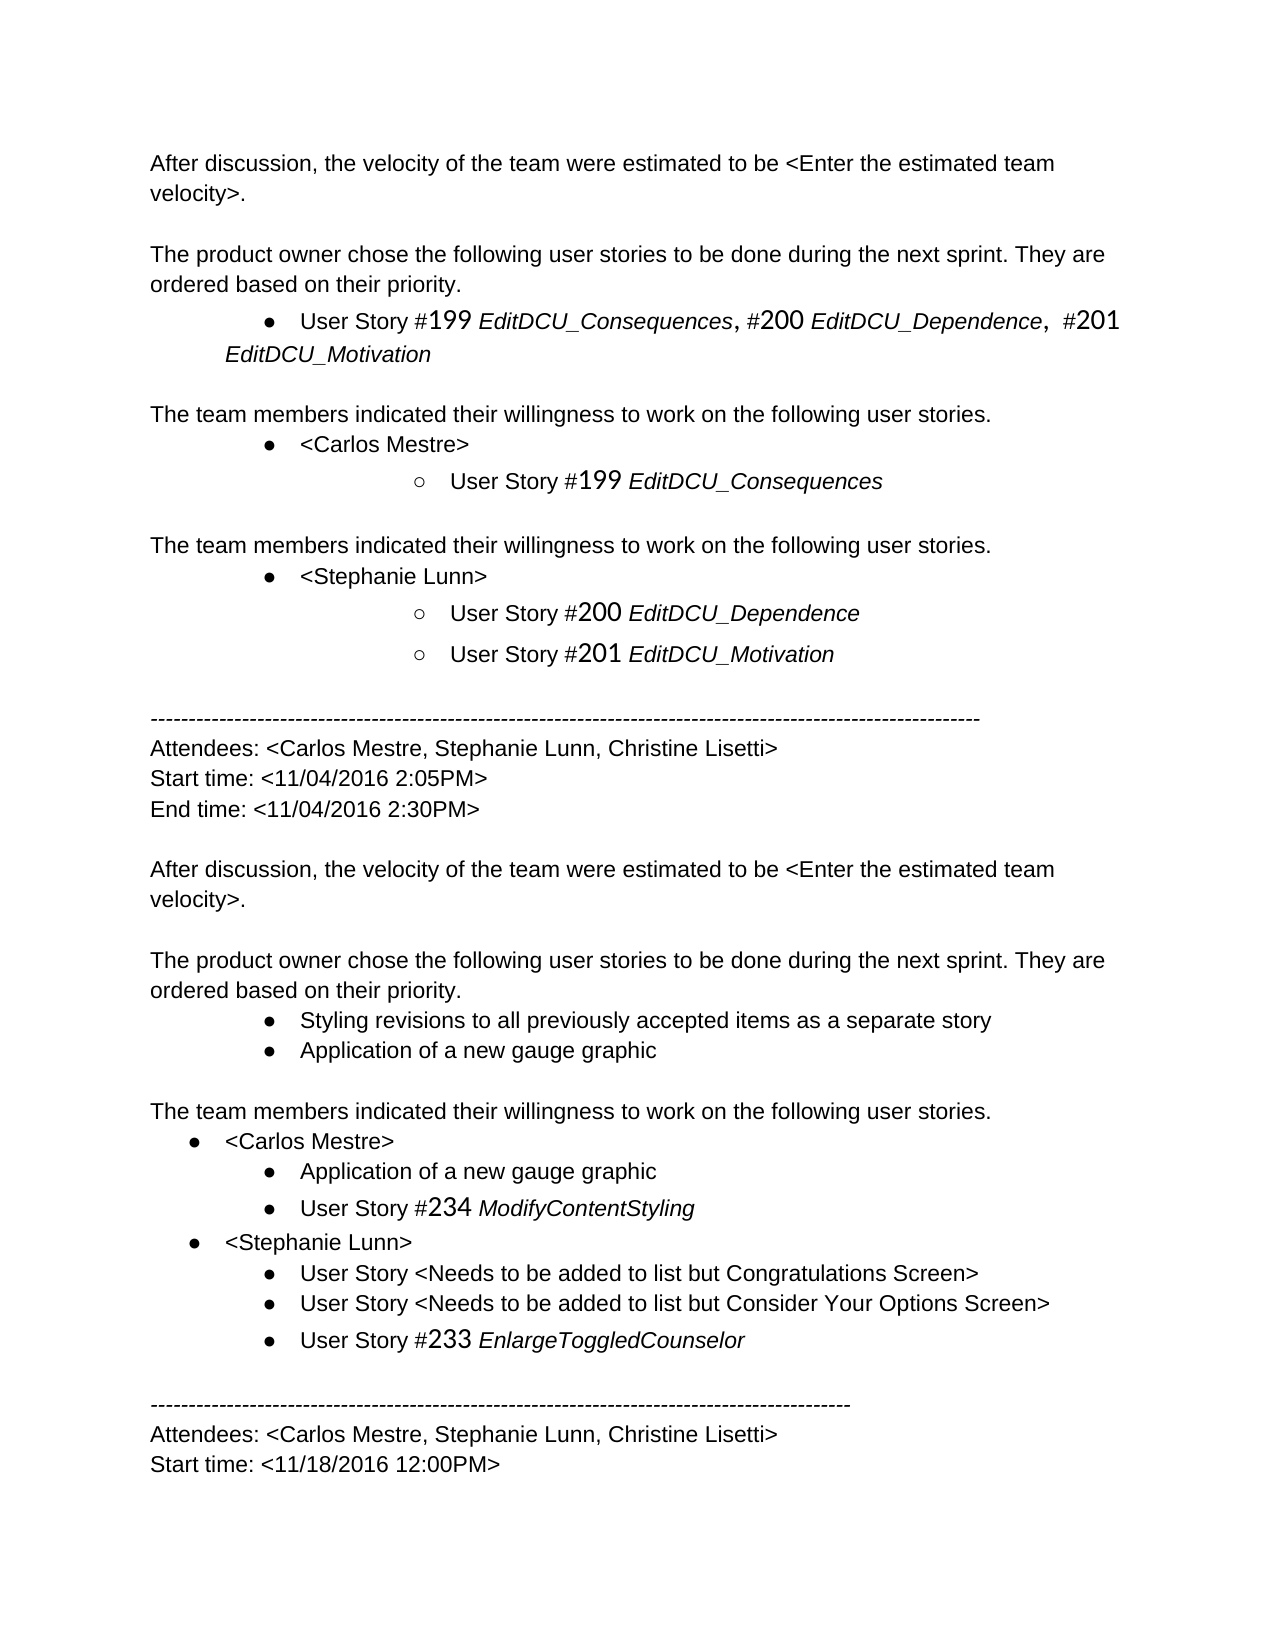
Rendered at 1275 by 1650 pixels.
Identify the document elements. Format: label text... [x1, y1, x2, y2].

text -------------------------------------------------------------------------------------------- [150, 1391, 1125, 1417]
text After discussion, the velocity of the team were estimated to be <Enter the estimated team velocity>. [150, 150, 1125, 207]
text The product owner chose the following user stories to be done during the next sprint. They are ordered based on their priority. [150, 947, 1125, 1003]
text Attendees: <Carlos Mestre, Stephanie Lunn, Christine Lisetti> [150, 1421, 1125, 1448]
list <Stephanie Lunn> [225, 563, 1125, 589]
list User Story <Needs to be added to list but Consider Your Options Screen> [225, 1290, 1125, 1316]
text The team members indicated their willingness to work on the following user stories. [150, 532, 1125, 559]
list Application of a new gauge graphic [225, 1037, 1125, 1064]
list User Story #199 EditDCU_Consequences [300, 461, 1125, 497]
list <Carlos Mestre> [262, 431, 1125, 457]
list User Story #201 EditDCU_Motivation [300, 634, 1125, 669]
text End time: <11/04/2016 2:30PM> [150, 796, 1125, 822]
text ------------------------------------------------------------------------------------------------------------- [150, 705, 1125, 731]
list <Stephanie Lunn> [150, 1229, 1125, 1256]
text The product owner chose the following user stories to be done during the next sprint. They are ordered based on their priority. [150, 241, 1125, 297]
text After discussion, the velocity of the team were estimated to be <Enter the estimated team velocity>. [150, 856, 1125, 913]
list User Story #200 EditDCU_Dependence [300, 593, 1125, 628]
text Start time: <11/18/2016 12:00PM> [150, 1451, 1125, 1478]
text Start time: <11/04/2016 2:05PM> [150, 765, 1125, 792]
list User Story #233 EnlargeToggledCounselor [225, 1320, 1125, 1356]
list User Story #234 ModifyContentStyling [225, 1188, 1125, 1224]
text Attendees: <Carlos Mestre, Stephanie Lunn, Christine Lisetti> [150, 735, 1125, 762]
list User Story <Needs to be added to list but Congratulations Screen> [225, 1259, 1125, 1286]
list User Story #199 EditDCU_Consequences, #200 EditDCU_Dependence, #201 EditDCU_Motivation [225, 301, 1125, 367]
text The team members indicated their willingness to work on the following user stories. [150, 1098, 1125, 1124]
list Styling revisions to all previously accepted items as a separate story [225, 1007, 1125, 1033]
list <Carlos Mestre> [169, 1128, 1125, 1154]
list Application of a new gauge graphic [225, 1158, 1125, 1184]
text The team members indicated their willingness to work on the following user stories. [150, 401, 1125, 427]
